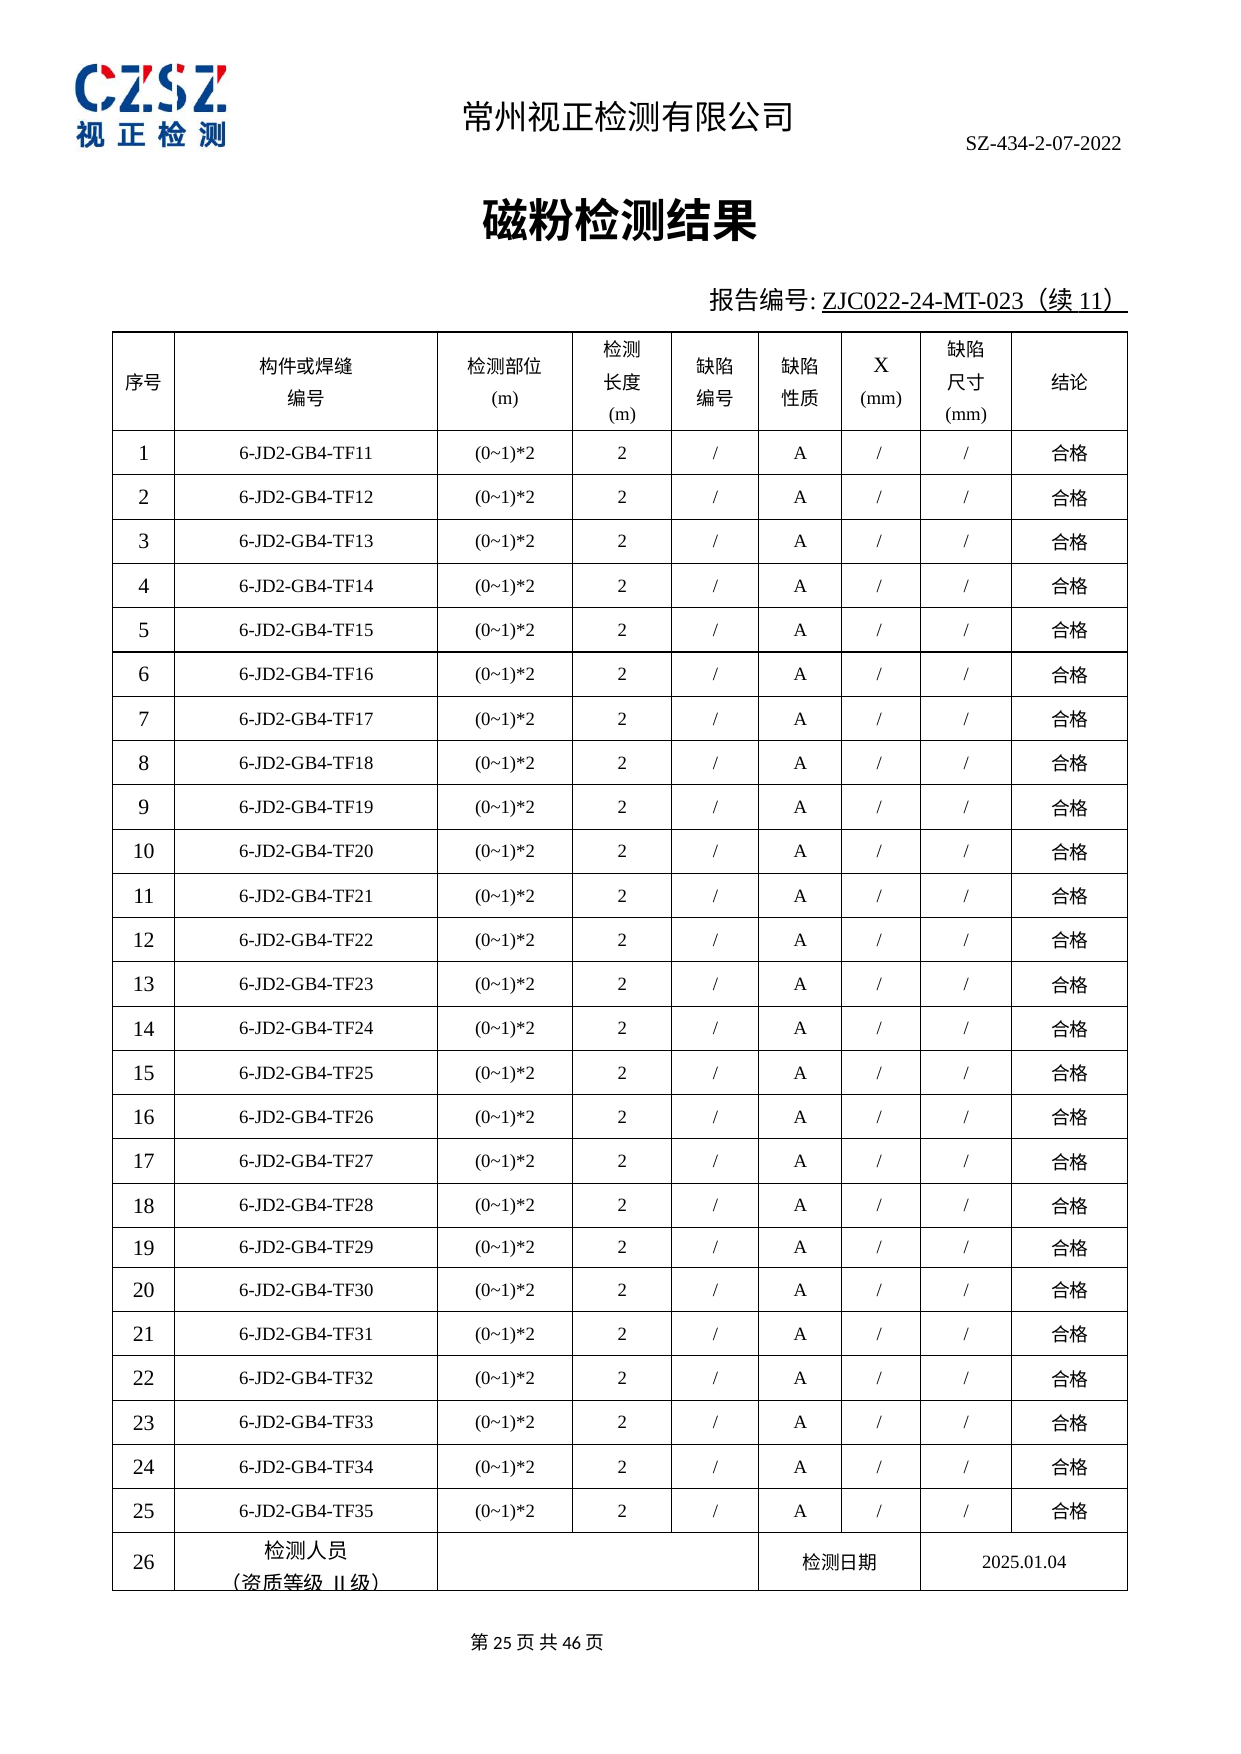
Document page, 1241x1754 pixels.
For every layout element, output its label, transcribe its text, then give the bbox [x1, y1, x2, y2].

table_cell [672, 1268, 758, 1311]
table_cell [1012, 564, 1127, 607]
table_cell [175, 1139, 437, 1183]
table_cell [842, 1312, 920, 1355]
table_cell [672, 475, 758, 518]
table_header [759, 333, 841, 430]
picture [66, 51, 234, 153]
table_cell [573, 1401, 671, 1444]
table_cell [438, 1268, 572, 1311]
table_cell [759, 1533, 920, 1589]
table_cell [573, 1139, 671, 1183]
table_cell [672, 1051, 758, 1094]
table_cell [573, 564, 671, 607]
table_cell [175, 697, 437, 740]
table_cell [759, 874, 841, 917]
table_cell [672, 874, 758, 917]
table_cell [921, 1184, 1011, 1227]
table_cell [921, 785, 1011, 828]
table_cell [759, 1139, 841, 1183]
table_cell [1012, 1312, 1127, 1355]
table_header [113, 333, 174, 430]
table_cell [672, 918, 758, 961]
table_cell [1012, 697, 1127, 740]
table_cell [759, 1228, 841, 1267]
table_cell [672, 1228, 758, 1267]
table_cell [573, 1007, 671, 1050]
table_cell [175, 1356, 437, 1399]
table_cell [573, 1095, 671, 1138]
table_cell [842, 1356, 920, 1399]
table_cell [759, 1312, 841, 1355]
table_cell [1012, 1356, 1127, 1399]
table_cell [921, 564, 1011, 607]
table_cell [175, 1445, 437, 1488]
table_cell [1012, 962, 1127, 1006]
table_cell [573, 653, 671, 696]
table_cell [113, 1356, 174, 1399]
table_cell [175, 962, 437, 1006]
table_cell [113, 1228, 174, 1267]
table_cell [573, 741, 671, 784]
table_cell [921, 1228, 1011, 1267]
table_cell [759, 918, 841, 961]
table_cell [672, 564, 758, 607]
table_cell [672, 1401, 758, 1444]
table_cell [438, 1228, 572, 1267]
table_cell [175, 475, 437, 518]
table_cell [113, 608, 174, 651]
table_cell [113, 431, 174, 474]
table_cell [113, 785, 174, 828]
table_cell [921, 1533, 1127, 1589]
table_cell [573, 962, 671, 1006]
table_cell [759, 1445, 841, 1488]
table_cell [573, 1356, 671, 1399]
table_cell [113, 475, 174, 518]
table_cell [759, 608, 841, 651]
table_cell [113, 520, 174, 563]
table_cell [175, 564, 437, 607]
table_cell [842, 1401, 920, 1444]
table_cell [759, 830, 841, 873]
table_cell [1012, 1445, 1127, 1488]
text 磁粉检测结果 [112, 169, 1128, 266]
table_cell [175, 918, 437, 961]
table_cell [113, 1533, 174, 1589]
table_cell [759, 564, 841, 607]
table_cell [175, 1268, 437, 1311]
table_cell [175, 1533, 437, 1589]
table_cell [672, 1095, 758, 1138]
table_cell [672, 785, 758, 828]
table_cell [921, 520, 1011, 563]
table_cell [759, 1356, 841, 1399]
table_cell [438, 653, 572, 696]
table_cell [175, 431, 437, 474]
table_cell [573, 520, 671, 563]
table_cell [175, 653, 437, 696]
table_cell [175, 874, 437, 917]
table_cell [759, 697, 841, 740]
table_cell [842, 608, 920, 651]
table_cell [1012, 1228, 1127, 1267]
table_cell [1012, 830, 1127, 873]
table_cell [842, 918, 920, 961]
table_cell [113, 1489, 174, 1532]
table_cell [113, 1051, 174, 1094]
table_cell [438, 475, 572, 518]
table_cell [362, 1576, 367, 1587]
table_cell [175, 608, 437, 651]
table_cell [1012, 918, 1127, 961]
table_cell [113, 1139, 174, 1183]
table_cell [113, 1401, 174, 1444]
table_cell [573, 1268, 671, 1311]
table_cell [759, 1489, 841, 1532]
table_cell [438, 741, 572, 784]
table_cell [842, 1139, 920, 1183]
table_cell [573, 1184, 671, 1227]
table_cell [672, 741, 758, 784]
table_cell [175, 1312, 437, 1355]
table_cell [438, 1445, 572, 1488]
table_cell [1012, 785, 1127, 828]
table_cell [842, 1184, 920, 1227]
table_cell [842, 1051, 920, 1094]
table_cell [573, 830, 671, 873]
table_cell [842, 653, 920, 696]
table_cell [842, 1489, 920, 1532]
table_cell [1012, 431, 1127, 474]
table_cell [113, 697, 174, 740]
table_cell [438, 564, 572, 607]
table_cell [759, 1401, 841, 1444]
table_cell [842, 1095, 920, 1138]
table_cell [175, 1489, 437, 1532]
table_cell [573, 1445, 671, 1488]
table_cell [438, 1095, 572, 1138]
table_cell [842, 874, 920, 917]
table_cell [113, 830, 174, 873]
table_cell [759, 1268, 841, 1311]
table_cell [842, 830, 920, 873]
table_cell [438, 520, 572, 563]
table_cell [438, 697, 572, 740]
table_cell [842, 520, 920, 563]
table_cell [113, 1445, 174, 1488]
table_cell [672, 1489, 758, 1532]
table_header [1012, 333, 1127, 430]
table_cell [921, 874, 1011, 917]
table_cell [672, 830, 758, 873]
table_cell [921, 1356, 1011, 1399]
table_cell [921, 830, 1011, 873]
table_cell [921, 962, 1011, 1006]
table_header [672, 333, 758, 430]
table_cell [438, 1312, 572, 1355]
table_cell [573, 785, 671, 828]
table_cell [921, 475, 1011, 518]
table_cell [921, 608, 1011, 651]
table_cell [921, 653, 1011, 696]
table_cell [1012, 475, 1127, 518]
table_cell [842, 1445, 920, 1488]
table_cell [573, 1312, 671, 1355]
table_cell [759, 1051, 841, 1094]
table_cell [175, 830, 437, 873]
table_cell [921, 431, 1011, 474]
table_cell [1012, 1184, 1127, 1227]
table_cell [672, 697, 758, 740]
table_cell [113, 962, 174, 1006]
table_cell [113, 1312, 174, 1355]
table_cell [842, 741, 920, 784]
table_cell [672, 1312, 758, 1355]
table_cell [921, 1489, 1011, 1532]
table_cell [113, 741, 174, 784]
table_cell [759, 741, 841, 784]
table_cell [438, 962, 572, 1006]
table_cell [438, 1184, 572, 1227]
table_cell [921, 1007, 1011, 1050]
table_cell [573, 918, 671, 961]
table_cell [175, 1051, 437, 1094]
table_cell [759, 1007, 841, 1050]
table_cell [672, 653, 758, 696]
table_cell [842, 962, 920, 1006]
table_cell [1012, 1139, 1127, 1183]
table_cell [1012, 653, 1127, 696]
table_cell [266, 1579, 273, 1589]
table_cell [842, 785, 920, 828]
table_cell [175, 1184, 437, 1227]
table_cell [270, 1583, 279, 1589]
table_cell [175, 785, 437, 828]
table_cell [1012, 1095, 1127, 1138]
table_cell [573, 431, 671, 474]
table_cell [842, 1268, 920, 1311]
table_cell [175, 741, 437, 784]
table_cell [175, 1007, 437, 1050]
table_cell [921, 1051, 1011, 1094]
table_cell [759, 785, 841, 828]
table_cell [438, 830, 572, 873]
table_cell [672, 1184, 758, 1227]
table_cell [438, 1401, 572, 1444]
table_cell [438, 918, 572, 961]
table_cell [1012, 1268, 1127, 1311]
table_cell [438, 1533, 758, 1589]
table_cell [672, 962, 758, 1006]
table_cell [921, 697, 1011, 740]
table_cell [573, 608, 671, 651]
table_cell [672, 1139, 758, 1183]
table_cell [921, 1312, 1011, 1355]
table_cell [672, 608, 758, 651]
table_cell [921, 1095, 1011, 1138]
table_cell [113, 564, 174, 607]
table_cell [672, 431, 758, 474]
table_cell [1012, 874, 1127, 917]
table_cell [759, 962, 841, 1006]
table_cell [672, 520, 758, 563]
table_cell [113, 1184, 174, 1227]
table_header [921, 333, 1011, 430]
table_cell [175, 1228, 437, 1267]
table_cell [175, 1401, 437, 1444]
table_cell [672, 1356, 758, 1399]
text 报告编号: ZJC022-24-MT-023（续11） [112, 266, 1128, 331]
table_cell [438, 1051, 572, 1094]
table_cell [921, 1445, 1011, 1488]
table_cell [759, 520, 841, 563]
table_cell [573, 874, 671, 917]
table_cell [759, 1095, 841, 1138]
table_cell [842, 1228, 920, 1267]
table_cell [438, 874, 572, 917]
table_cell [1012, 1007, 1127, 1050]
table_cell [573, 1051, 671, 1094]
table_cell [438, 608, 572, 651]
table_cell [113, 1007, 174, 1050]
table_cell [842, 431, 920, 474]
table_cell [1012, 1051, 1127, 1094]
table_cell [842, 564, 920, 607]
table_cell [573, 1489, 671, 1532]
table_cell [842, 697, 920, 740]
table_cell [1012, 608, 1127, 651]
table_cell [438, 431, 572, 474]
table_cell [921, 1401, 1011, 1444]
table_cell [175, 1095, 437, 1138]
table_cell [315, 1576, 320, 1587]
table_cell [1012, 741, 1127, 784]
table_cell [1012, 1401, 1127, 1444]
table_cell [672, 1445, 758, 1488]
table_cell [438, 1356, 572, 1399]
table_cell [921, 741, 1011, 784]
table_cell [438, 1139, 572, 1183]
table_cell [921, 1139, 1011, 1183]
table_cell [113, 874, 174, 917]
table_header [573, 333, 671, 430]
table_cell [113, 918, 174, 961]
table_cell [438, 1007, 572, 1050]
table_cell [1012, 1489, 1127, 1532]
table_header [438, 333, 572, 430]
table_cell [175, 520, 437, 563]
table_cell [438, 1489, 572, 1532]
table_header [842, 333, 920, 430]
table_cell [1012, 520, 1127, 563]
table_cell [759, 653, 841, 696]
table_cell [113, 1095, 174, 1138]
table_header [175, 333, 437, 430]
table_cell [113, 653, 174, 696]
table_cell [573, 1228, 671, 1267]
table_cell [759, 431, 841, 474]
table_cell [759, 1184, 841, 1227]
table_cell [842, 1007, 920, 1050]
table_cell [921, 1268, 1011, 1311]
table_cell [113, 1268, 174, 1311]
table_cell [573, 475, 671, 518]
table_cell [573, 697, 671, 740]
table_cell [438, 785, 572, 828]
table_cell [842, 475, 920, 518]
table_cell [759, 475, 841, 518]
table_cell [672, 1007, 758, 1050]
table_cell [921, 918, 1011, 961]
